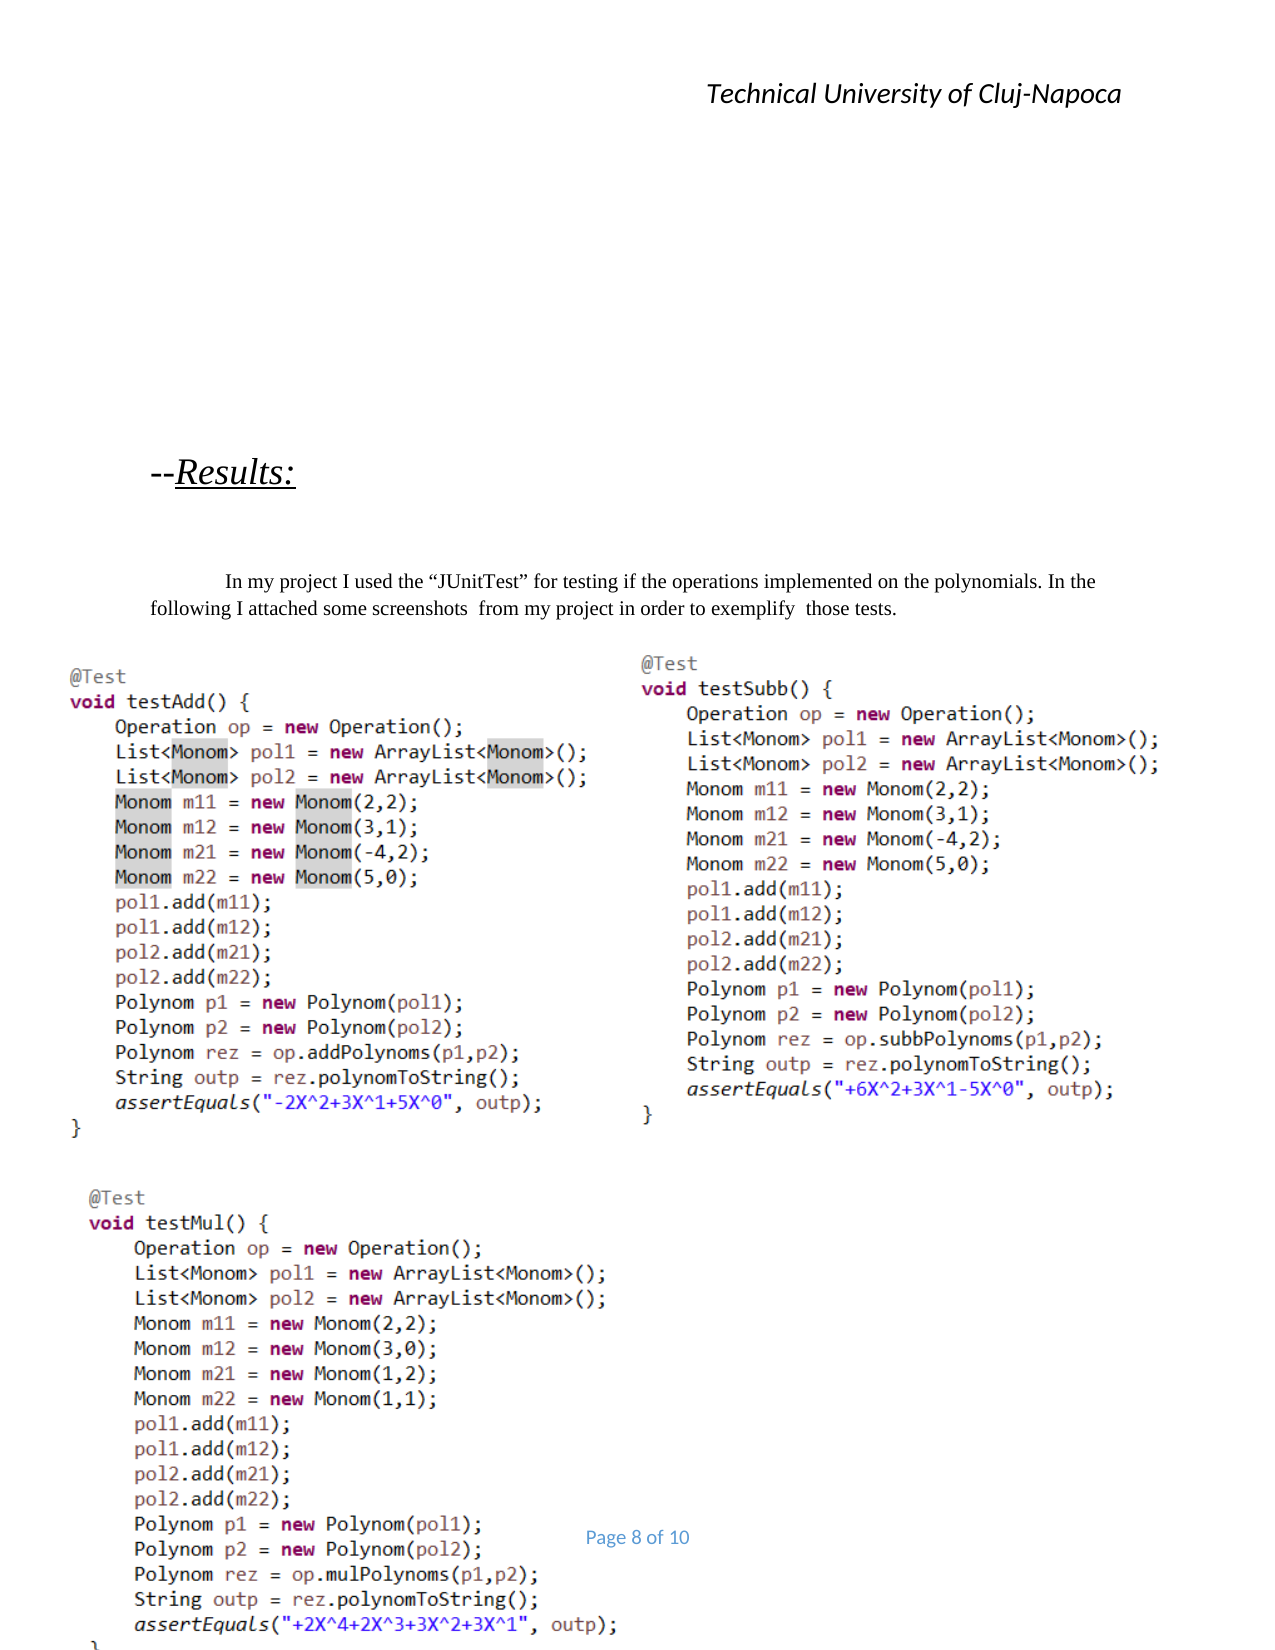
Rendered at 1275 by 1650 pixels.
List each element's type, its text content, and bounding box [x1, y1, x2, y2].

picture [48, 1182, 674, 1650]
text In my project I used the “JUnitTest” for testing if the operations implemented on the polynomials. In the following I attached some screenshots from my project in order to exemplify those tests. [150, 569, 1125, 620]
picture [618, 639, 1193, 1147]
picture [34, 642, 610, 1158]
text --Results: [150, 449, 1125, 493]
